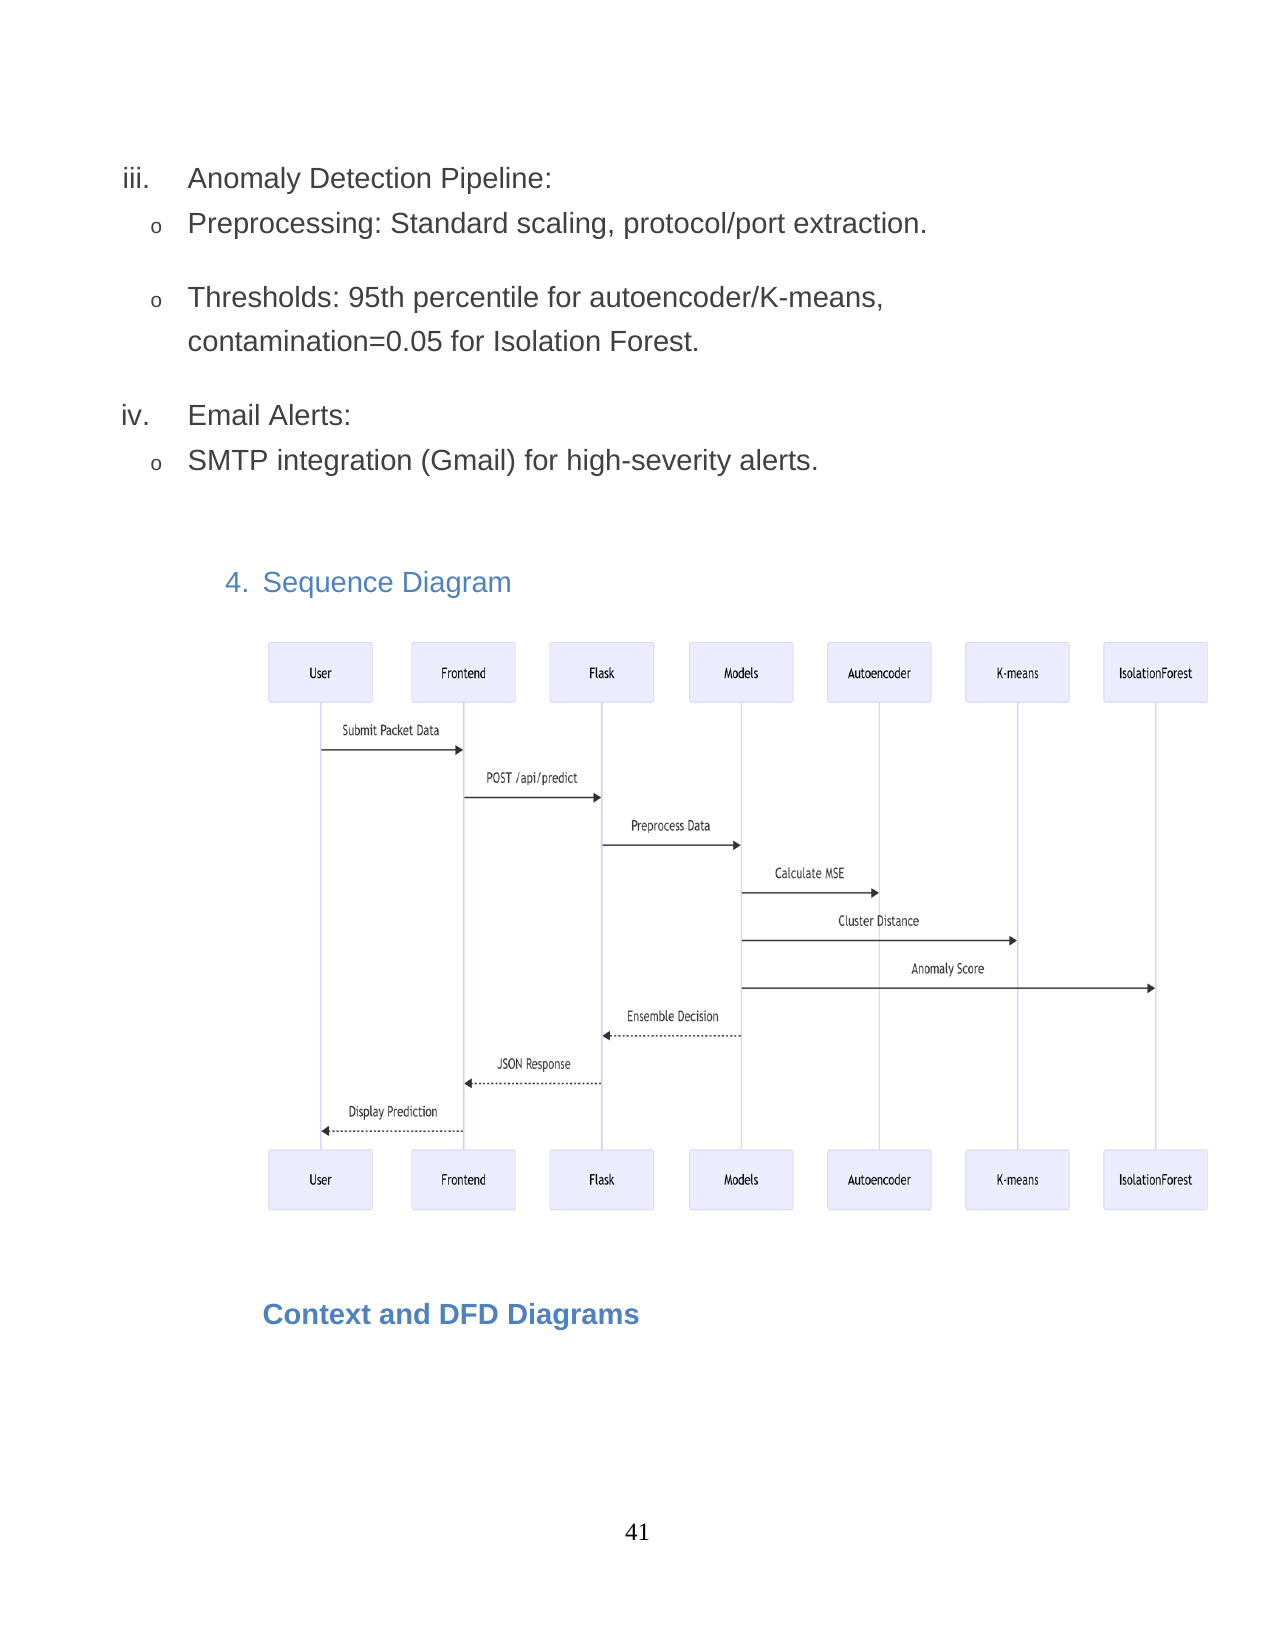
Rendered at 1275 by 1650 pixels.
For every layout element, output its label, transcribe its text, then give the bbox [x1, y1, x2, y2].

list Email Alerts: [150, 387, 1087, 432]
list SMTP integration (Gmail) for high-severity alerts. [150, 432, 1087, 476]
list Sequence Diagram [225, 565, 1087, 598]
list Thresholds: 95th percentile for autoencoder/K-means, contamination=0.05 for Isolation Forest. [150, 268, 1087, 358]
list Preprocessing: Standard scaling, protocol/port extraction. [150, 195, 1087, 239]
list Anomaly Detection Pipeline: [150, 150, 1087, 195]
picture [262, 642, 1241, 1216]
list Context and DFD Diagrams [262, 1297, 1087, 1331]
